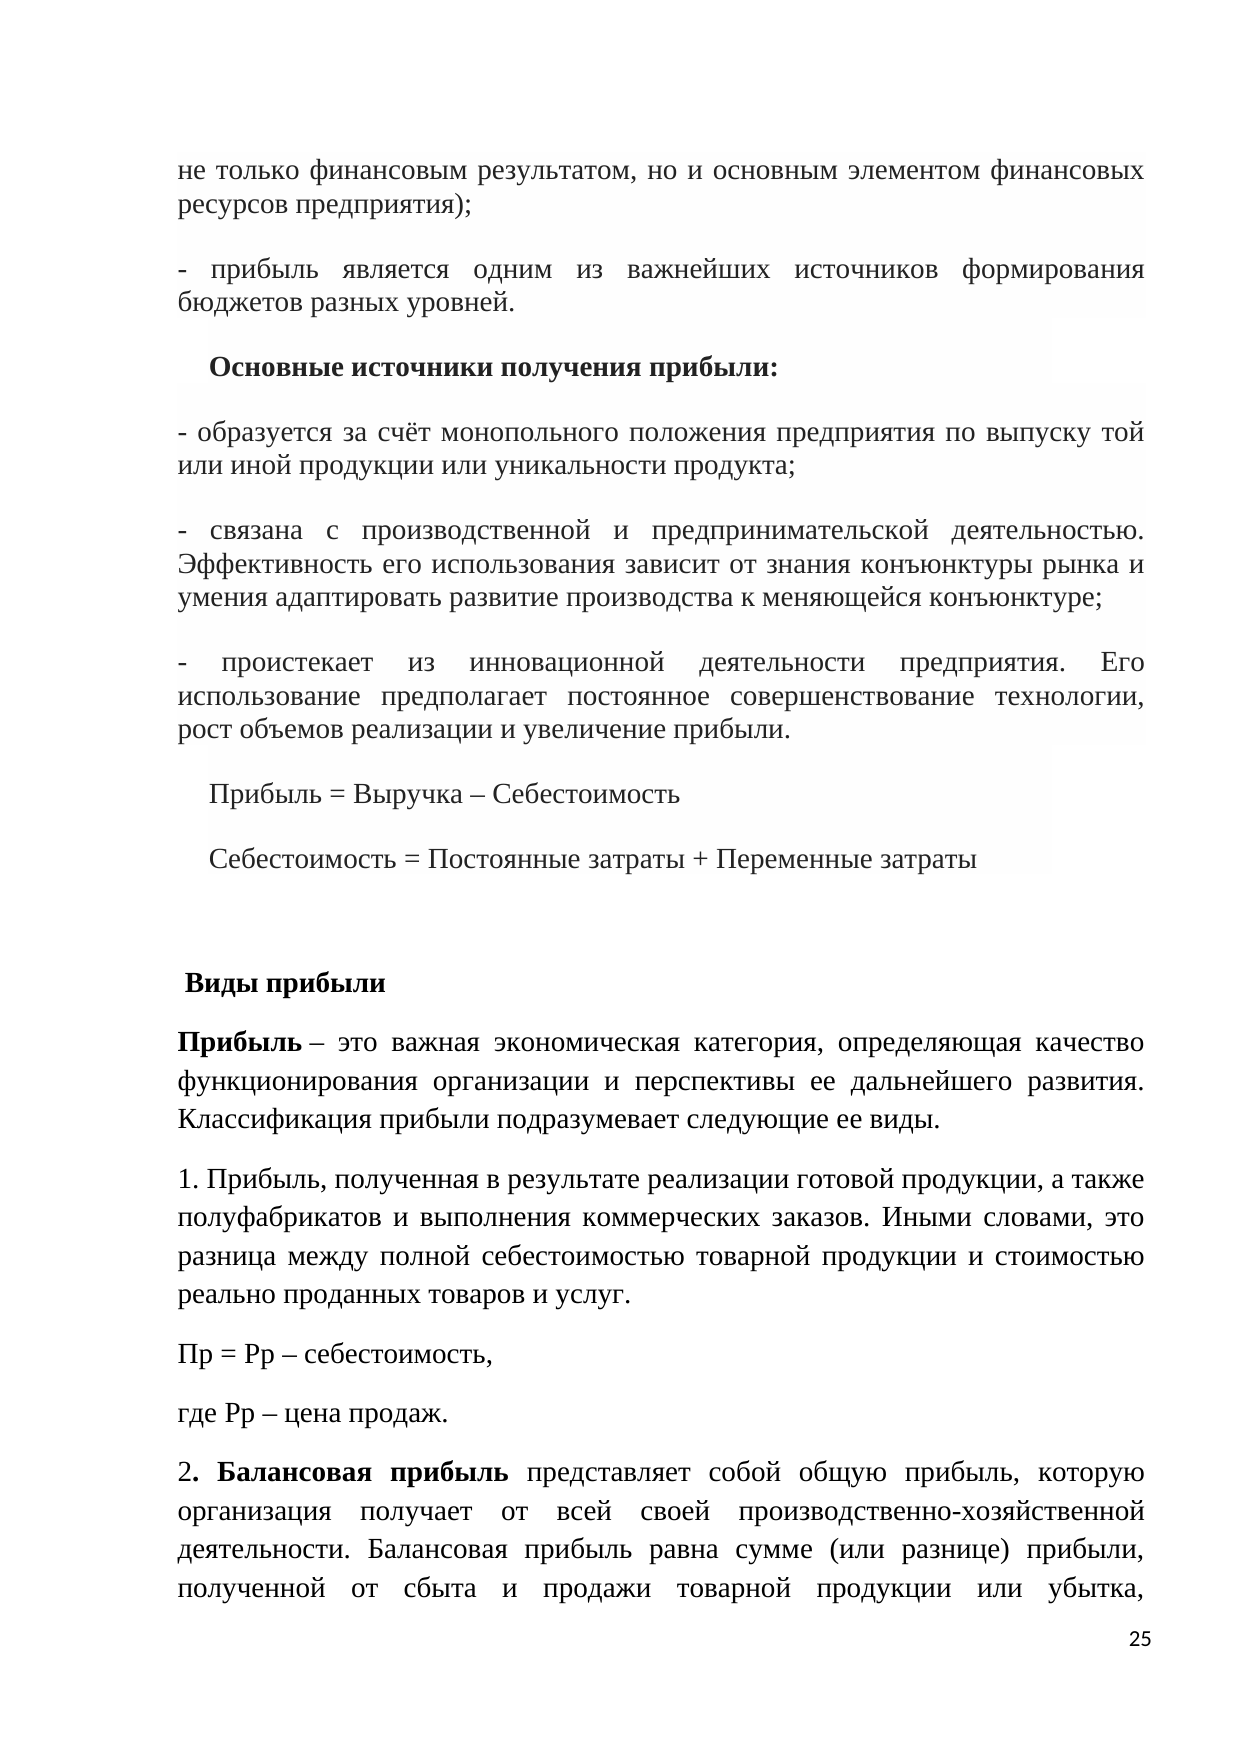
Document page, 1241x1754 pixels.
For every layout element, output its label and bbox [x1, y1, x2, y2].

table_cell [174, 118, 1148, 1607]
